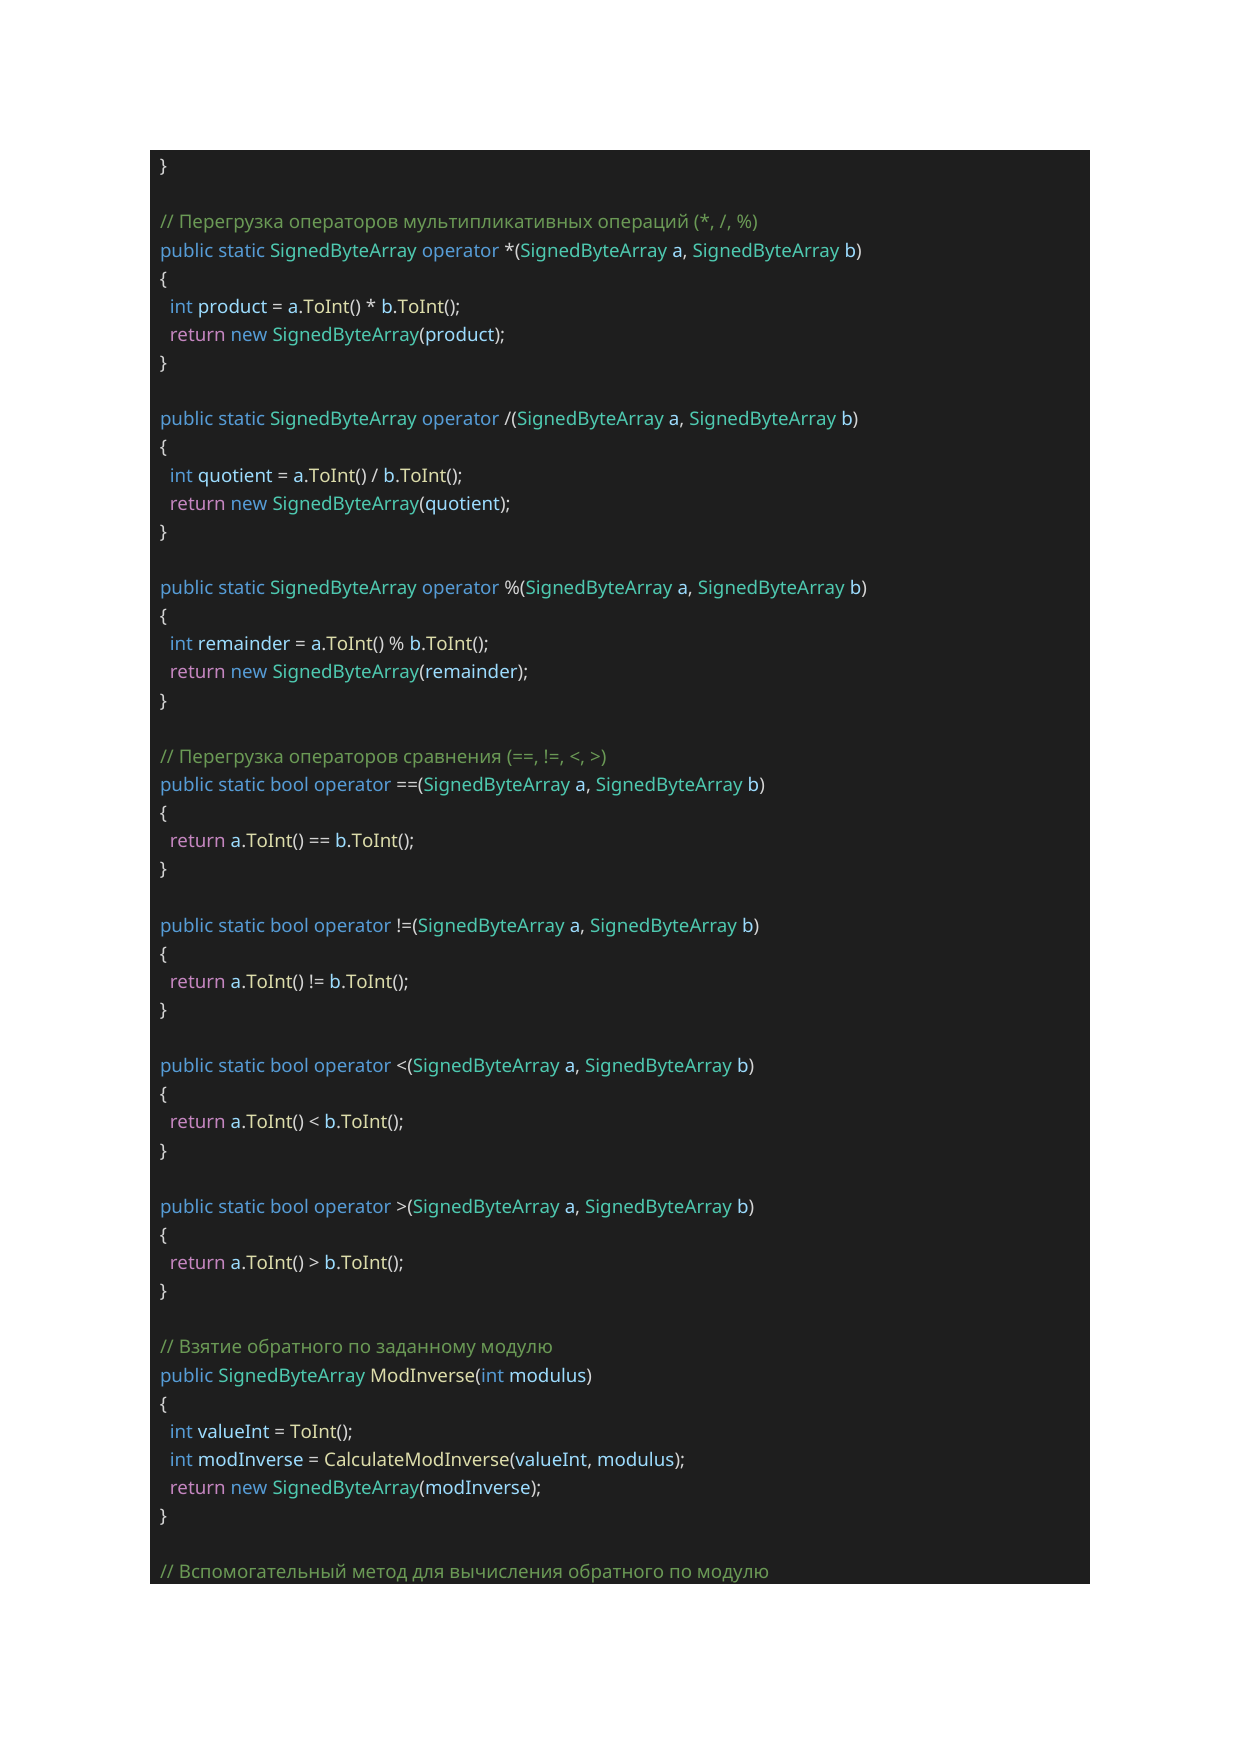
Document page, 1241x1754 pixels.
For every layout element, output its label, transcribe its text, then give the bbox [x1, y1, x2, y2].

text { [150, 1219, 1090, 1247]
text } [150, 516, 1090, 544]
text public static bool operator ==(SignedByteArray a, SignedByteArray b) [150, 769, 1090, 797]
text return new SignedByteArray(modInverse); [150, 1472, 1090, 1500]
text // Перегрузка операторов сравнения (==, !=, <, >) [150, 741, 1090, 769]
text public static bool operator <(SignedByteArray a, SignedByteArray b) [150, 1050, 1090, 1078]
text int valueInt = ToInt(); [150, 1416, 1090, 1444]
text int quotient = a.ToInt() / b.ToInt(); [150, 459, 1090, 487]
text return new SignedByteArray(remainder); [150, 656, 1090, 684]
text { [150, 797, 1090, 825]
text } [150, 684, 1090, 712]
text // Перегрузка операторов мультипликативных операций (*, /, %) [150, 206, 1090, 234]
text { [150, 431, 1090, 459]
text } [150, 994, 1090, 1022]
text { [150, 1387, 1090, 1416]
text { [150, 600, 1090, 628]
text } [150, 1134, 1090, 1162]
text public static SignedByteArray operator /(SignedByteArray a, SignedByteArray b) [150, 403, 1090, 431]
text return new SignedByteArray(product); [150, 319, 1090, 347]
text { [150, 1078, 1090, 1106]
text return a.ToInt() > b.ToInt(); [150, 1247, 1090, 1275]
text public static SignedByteArray operator %(SignedByteArray a, SignedByteArray b) [150, 572, 1090, 600]
text return a.ToInt() == b.ToInt(); [150, 825, 1090, 853]
text return a.ToInt() < b.ToInt(); [150, 1106, 1090, 1134]
text int product = a.ToInt() * b.ToInt(); [150, 291, 1090, 319]
text return a.ToInt() != b.ToInt(); [150, 966, 1090, 994]
text public static bool operator !=(SignedByteArray a, SignedByteArray b) [150, 909, 1090, 937]
text { [150, 937, 1090, 966]
text public static SignedByteArray operator *(SignedByteArray a, SignedByteArray b) [150, 234, 1090, 262]
text { [150, 262, 1090, 291]
text return new SignedByteArray(quotient); [150, 487, 1090, 516]
text } [150, 1275, 1090, 1303]
text public static bool operator >(SignedByteArray a, SignedByteArray b) [150, 1191, 1090, 1219]
text // Вспомогательный метод для вычисления обратного по модулю [150, 1556, 1090, 1584]
text int modInverse = CalculateModInverse(valueInt, modulus); [150, 1444, 1090, 1472]
text } [150, 347, 1090, 375]
text int remainder = a.ToInt() % b.ToInt(); [150, 628, 1090, 656]
text } [150, 1500, 1090, 1528]
text // Взятие обратного по заданному модулю [150, 1331, 1090, 1359]
text } [150, 150, 1090, 178]
text public SignedByteArray ModInverse(int modulus) [150, 1359, 1090, 1387]
text } [150, 853, 1090, 881]
